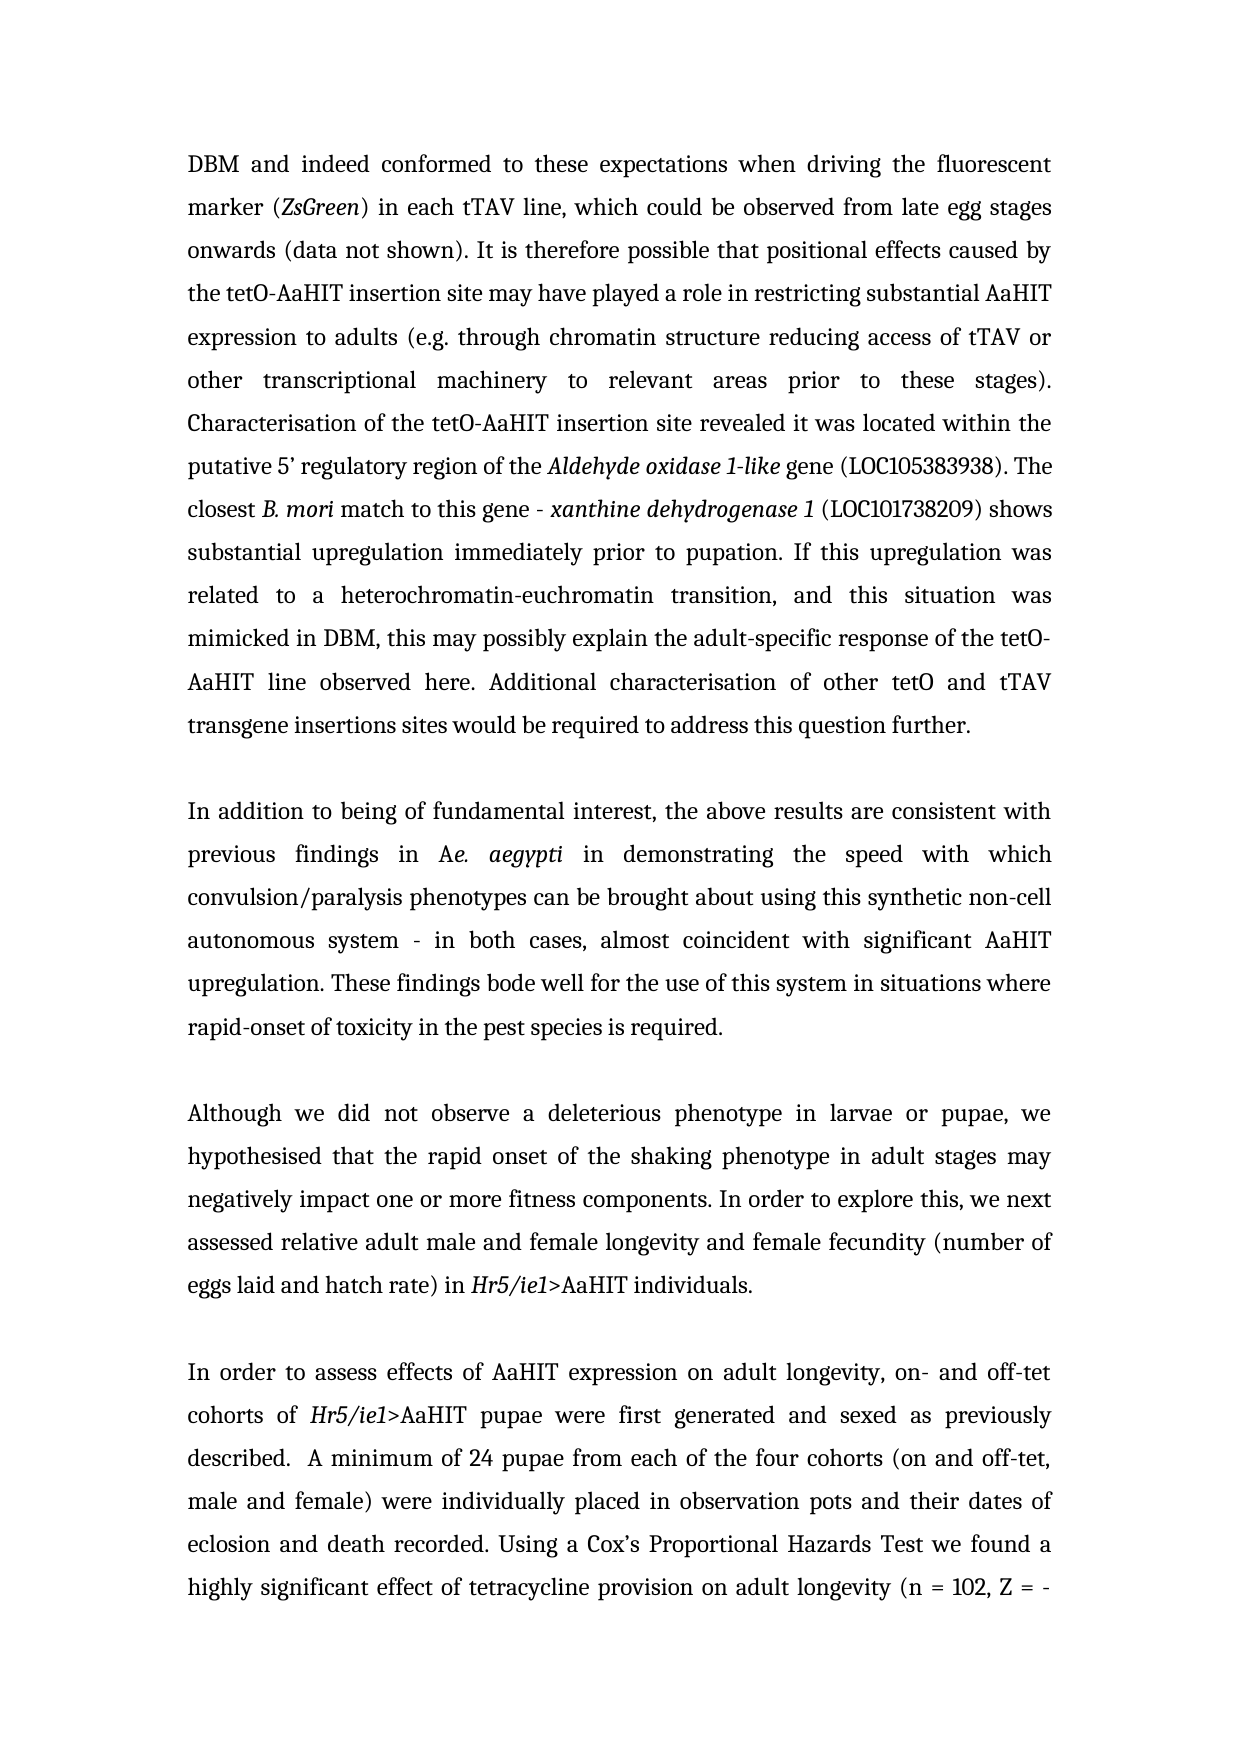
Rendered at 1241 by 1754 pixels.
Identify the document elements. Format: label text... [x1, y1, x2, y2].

text In addition to being of fundamental interest, the above results are consistent with previous findings in Ae. aegypti in demonstrating the speed with which convulsion/paralysis phenotypes can be brought about using this synthetic non-cell autonomous system - in both cases, almost coincident with significant AaHIT upregulation. These findings bode well for the use of this system in situations where rapid-onset of toxicity in the pest species is required. [187, 797, 1053, 1041]
text Although we did not observe a deleterious phenotype in larvae or pupae, we hypothesised that the rapid onset of the shaking phenotype in adult stages may negatively impact one or more fitness components. In order to explore this, we next assessed relative adult male and female longevity and female fecundity (number of eggs laid and hatch rate) in Hr5/ie1>AaHIT individuals. [187, 1099, 1053, 1300]
